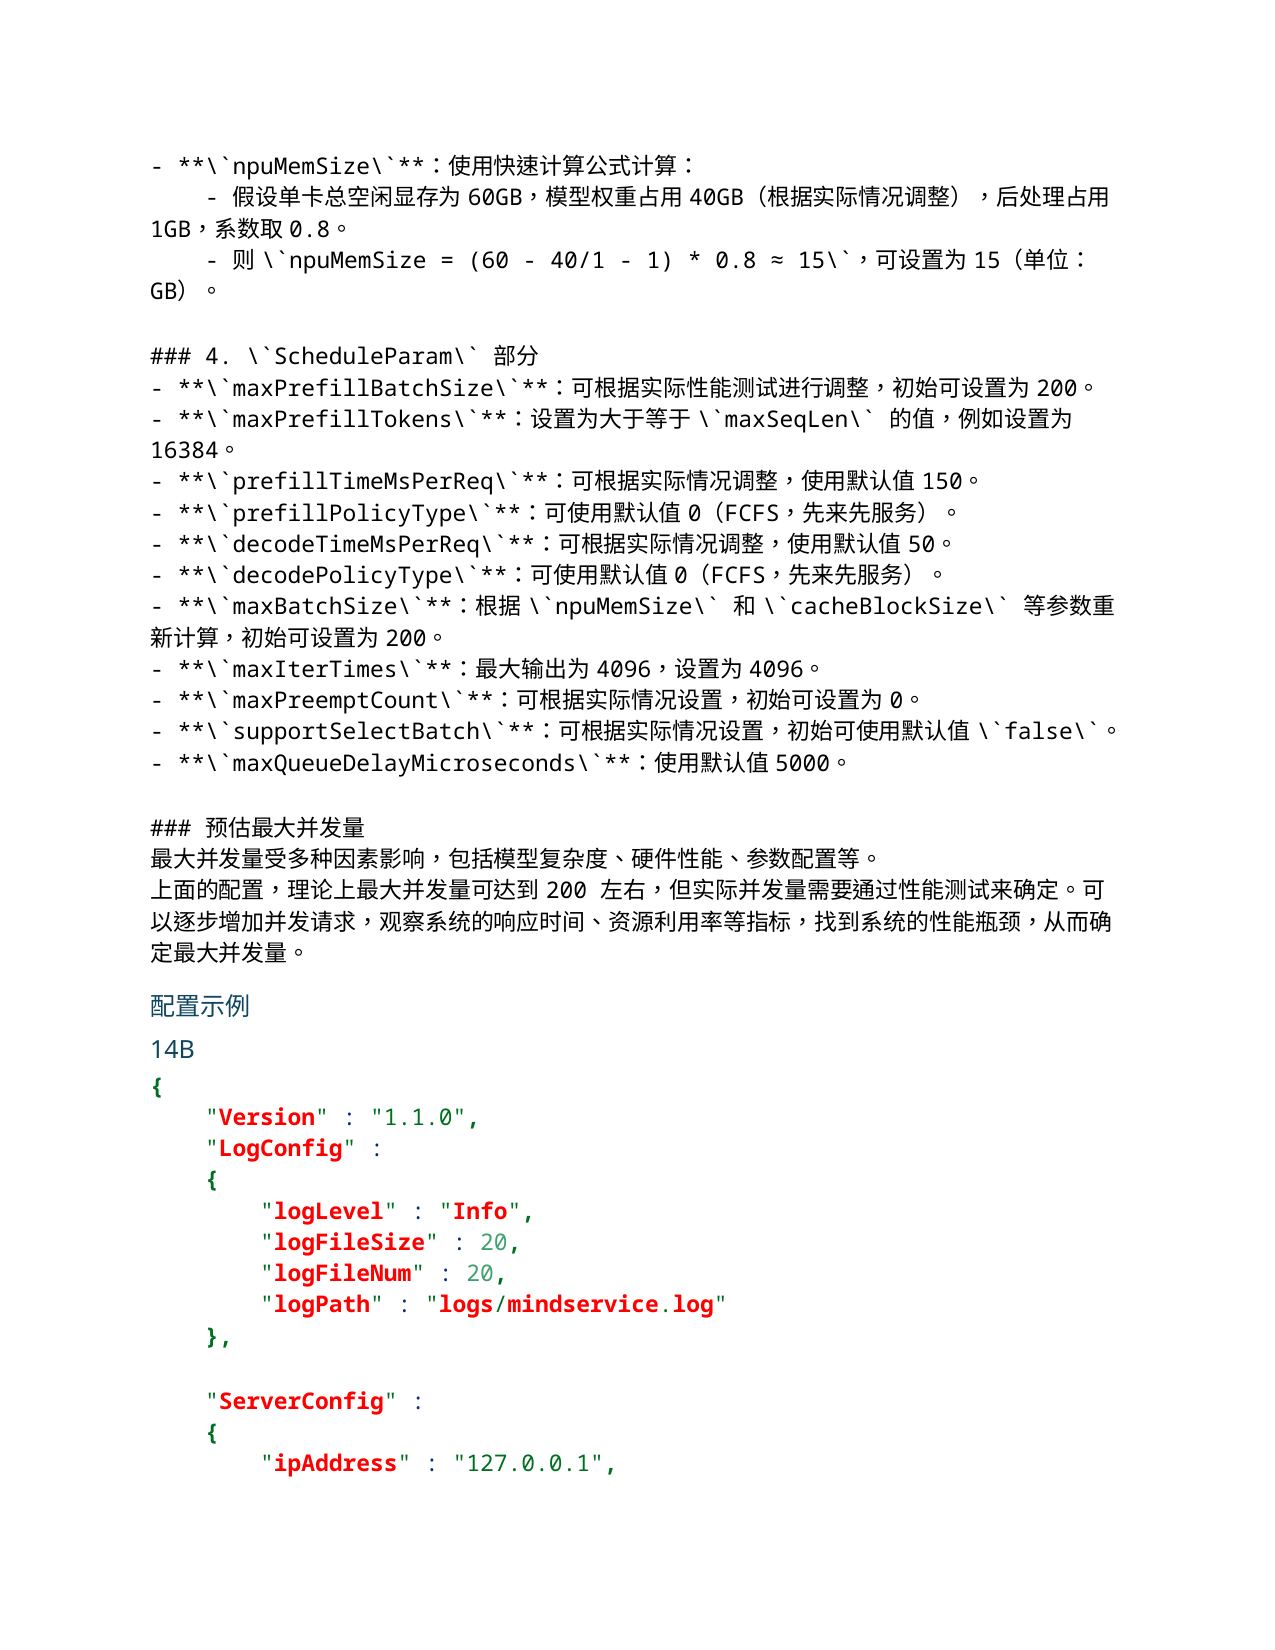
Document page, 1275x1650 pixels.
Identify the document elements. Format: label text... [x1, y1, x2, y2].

subtitle 14B [150, 1031, 1125, 1065]
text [150, 150, 1125, 968]
subtitle 配置示例 [150, 989, 1125, 1023]
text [150, 1069, 1125, 1479]
